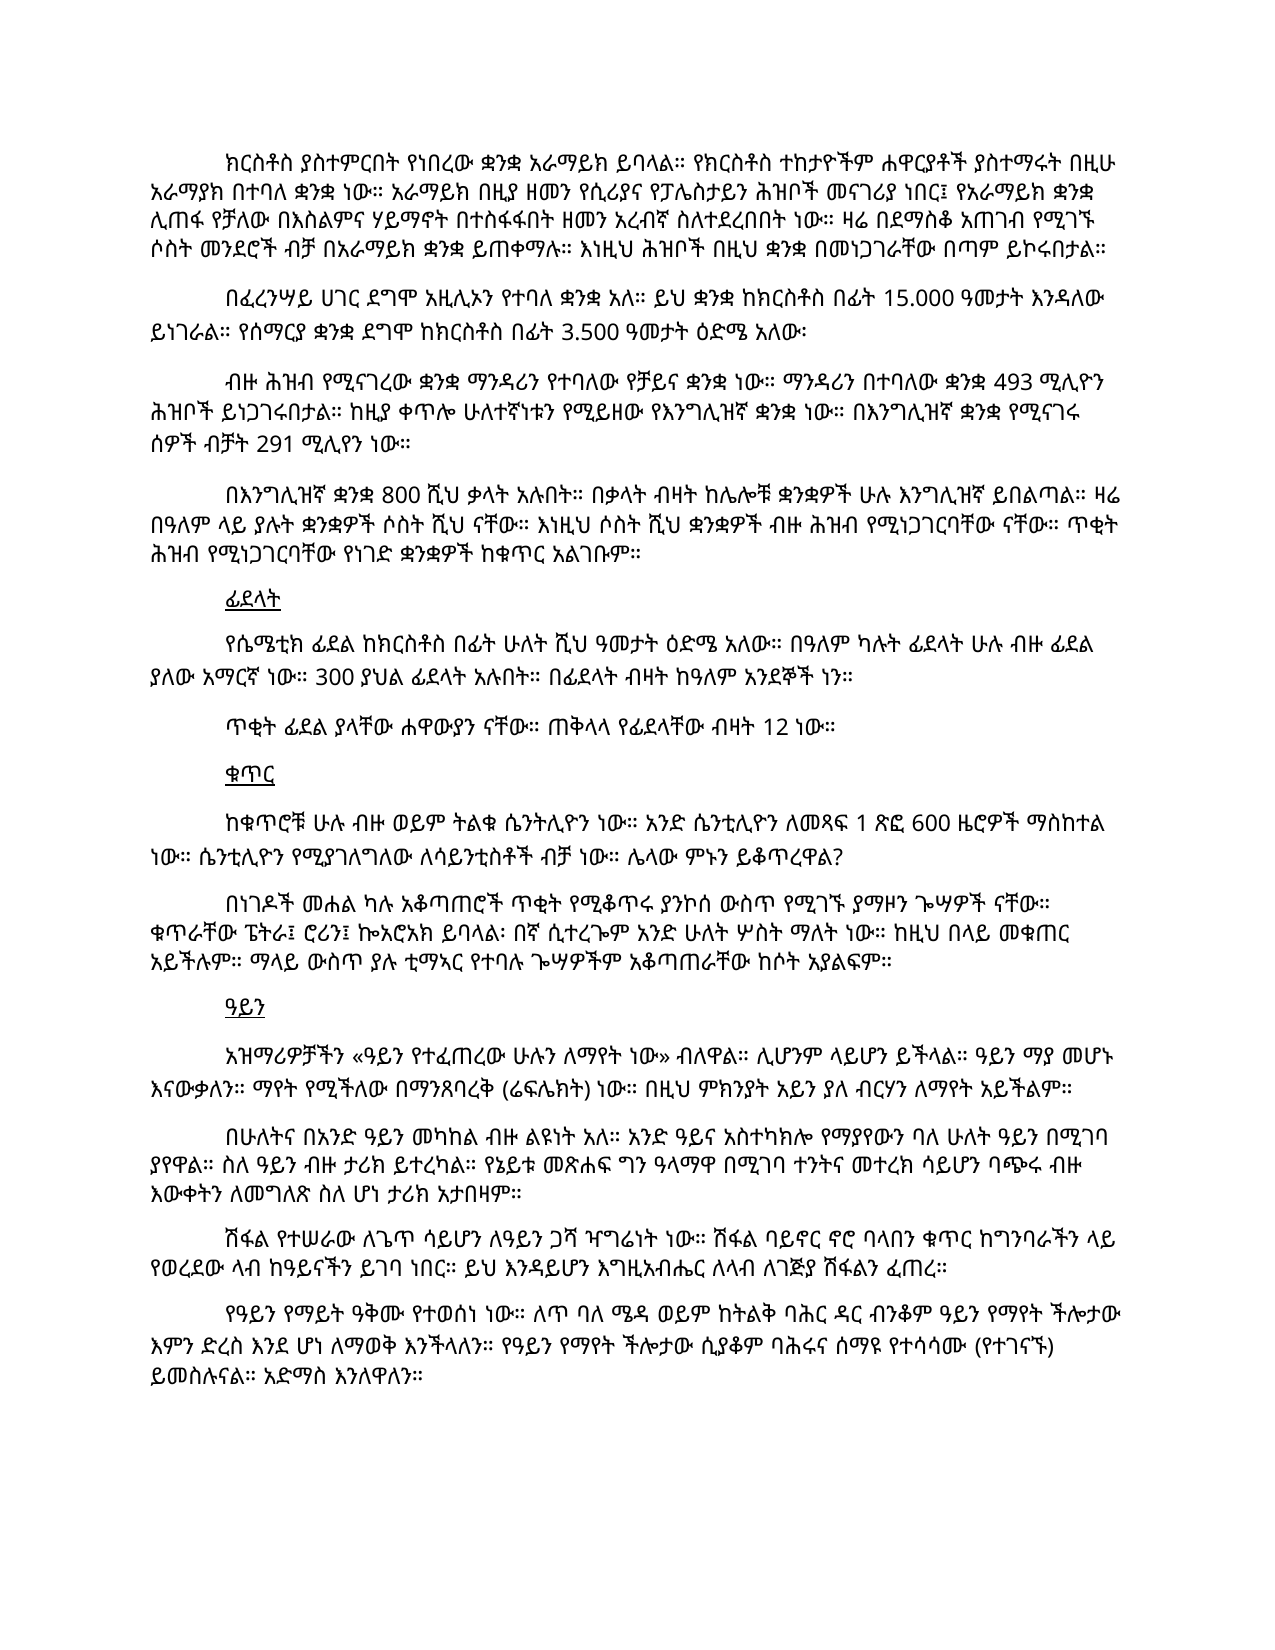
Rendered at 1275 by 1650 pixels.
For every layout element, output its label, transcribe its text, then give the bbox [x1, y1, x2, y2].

text ክርስቶስ ያስተምርበት የነበረው ቋንቋ አራማይክ ይባላል። የክርስቶስ ተከታዮችም ሐዋርያቶች ያስተማሩት በዚሁ አራማያክ በተባለ ቋንቋ ነው። አራማይክ በዚያ ዘመን የሲሪያና የፓሌስታይን ሕዝቦች መናገሪያ ነበር፤ የአራማይክ ቋንቋ ሊጠፋ የቻለው በእስልምና ሃይማኖት በተስፋፋበት ዘመን አረብኛ ስለተደረበበት ነው። ዛሬ በደማስቆ አጠገብ የሚገኙ ሶስት መንደሮች ብቻ በአራማይክ ቋንቋ ይጠቀማሉ። እነዚህ ሕዝቦች በዚህ ቋንቋ በመነጋገራቸው በጣም ይኮሩበታል። [150, 150, 1125, 263]
text የዓይን የማይት ዓቅሙ የተወሰነ ነው። ለጥ ባለ ሜዳ ወይም ከትልቅ ባሕር ዳር ብንቆም ዓይን የማየት ችሎታው እምን ድረስ እንደ ሆነ ለማወቅ እንችላለን። የዓይን የማየት ችሎታው ሲያቆም ባሕሩና ሰማዩ የተሳሳሙ (የተገናኙ) ይመስሉናል። አድማስ እንለዋለን። [150, 1301, 1125, 1390]
text በሁለትና በአንድ ዓይን መካከል ብዙ ልዩነት አለ። አንድ ዓይና አስተካክሎ የማያየውን ባለ ሁለት ዓይን በሚገባ ያየዋል። ስለ ዓይን ብዙ ታሪክ ይተረካል። የኔይቱ መጽሐፍ ግን ዓላማዋ በሚገባ ተንትና መተረክ ሳይሆን ባጭሩ ብዙ እውቀትን ለመግለጽ ስለ ሆነ ታሪክ አታበዛም። [150, 1124, 1125, 1208]
text ፊደላት [150, 586, 1125, 613]
text የሴሜቲክ ፊደል ከክርስቶስ በፊት ሁለት ሺህ ዓመታት ዕድሜ አለው። በዓለም ካሉት ፊደላት ሁሉ ብዙ ፊደል ያለው አማርኛ ነው። 300 ያህል ፊደላት አሉበት። በፊደላት ብዛት ከዓለም አንደኞች ነን። [150, 632, 1125, 692]
text ከቁጥሮቹ ሁሉ ብዙ ወይም ትልቁ ሴንትሊዮን ነው። አንድ ሴንቲሊዮን ለመጻፍ 1 ጽፎ 600 ዜሮዎች ማስከተል ነው። ሴንቲሊዮን የሚያገለግለው ለሳይንቲስቶች ብቻ ነው። ሌላው ምኑን ይቆጥረዋል? [150, 807, 1125, 872]
text ቁጥር [150, 762, 1125, 788]
text ሽፋል የተሠራው ለጌጥ ሳይሆን ለዓይን ጋሻ ዣግሬነት ነው። ሽፋል ባይኖር ኖሮ ባላበን ቁጥር ከግንባራችን ላይ የወረደው ላብ ከዓይናችን ይገባ ነበር። ይህ እንዳይሆን እግዚአብሔር ለላብ ለገጅያ ሽፋልን ፈጠረ። [150, 1227, 1125, 1282]
text በነገዶች መሐል ካሉ አቆጣጠሮች ጥቂት የሚቆጥሩ ያንኮሰ ውስጥ የሚገኙ ያማዞን ጐሣዎች ናቸው። ቁጥራቸው ፔትራ፤ ሮሪን፤ ኰአሮአክ ይባላል፡ በኛ ሲተረጐም አንድ ሁለት ሦስት ማለት ነው። ከዚህ በላይ መቁጠር አይችሉም። ማላይ ውስጥ ያሉ ቲማኣር የተባሉ ጐሣዎችም አቆጣጠራቸው ከሶት አያልፍም። [150, 891, 1125, 975]
text ብዙ ሕዝብ የሚናገረው ቋንቋ ማንዳሪን የተባለው የቻይና ቋንቋ ነው። ማንዳሪን በተባለው ቋንቋ 493 ሚሊዮን ሕዝቦች ይነጋገሩበታል። ከዚያ ቀጥሎ ሁለተኛነቱን የሚይዘው የእንግሊዝኛ ቋንቋ ነው። በእንግሊዝኛ ቋንቋ የሚናገሩ ሰዎች ብቻት 291 ሚሊየን ነው። [150, 366, 1125, 459]
text አዝማሪዎቻችን «ዓይን የተፈጠረው ሁሉን ለማየት ነው» ብለዋል። ሊሆንም ላይሆን ይችላል። ዓይን ማያ መሆኑ እናውቃለን። ማየት የሚችለው በማንጸባረቅ (ሬፍሌክት) ነው። በዚህ ምክንያት አይን ያለ ብርሃን ለማየት አይችልም። [150, 1039, 1125, 1104]
text በፈረንሣይ ሀገር ደግሞ አዚሊኦን የተባለ ቋንቋ አለ። ይህ ቋንቋ ከክርስቶስ በፊት 15.000 ዓመታት እንዳለው ይነገራል። የሰማርያ ቋንቋ ደግሞ ከክርስቶስ በፊት 3.500 ዓመታት ዕድሜ አለው፡ [150, 282, 1125, 347]
text ዓይን [150, 994, 1125, 1021]
text ጥቂት ፊደል ያላቸው ሐዋውያን ናቸው። ጠቅላላ የፊደላቸው ብዛት 12 ነው። [150, 711, 1125, 742]
text በእንግሊዝኛ ቋንቋ 800 ሺህ ቃላት አሉበት። በቃላት ብዛት ከሌሎቹ ቋንቋዎች ሁሉ እንግሊዝኛ ይበልጣል። ዛሬ በዓለም ላይ ያሉት ቋንቋዎች ሶስት ሺህ ናቸው። እነዚህ ሶስት ሺህ ቋንቋዎች ብዙ ሕዝብ የሚነጋገርባቸው ናቸው። ጥቂት ሕዝብ የሚነጋገርባቸው የነገድ ቋንቋዎች ከቁጥር አልገቡም። [150, 479, 1125, 567]
